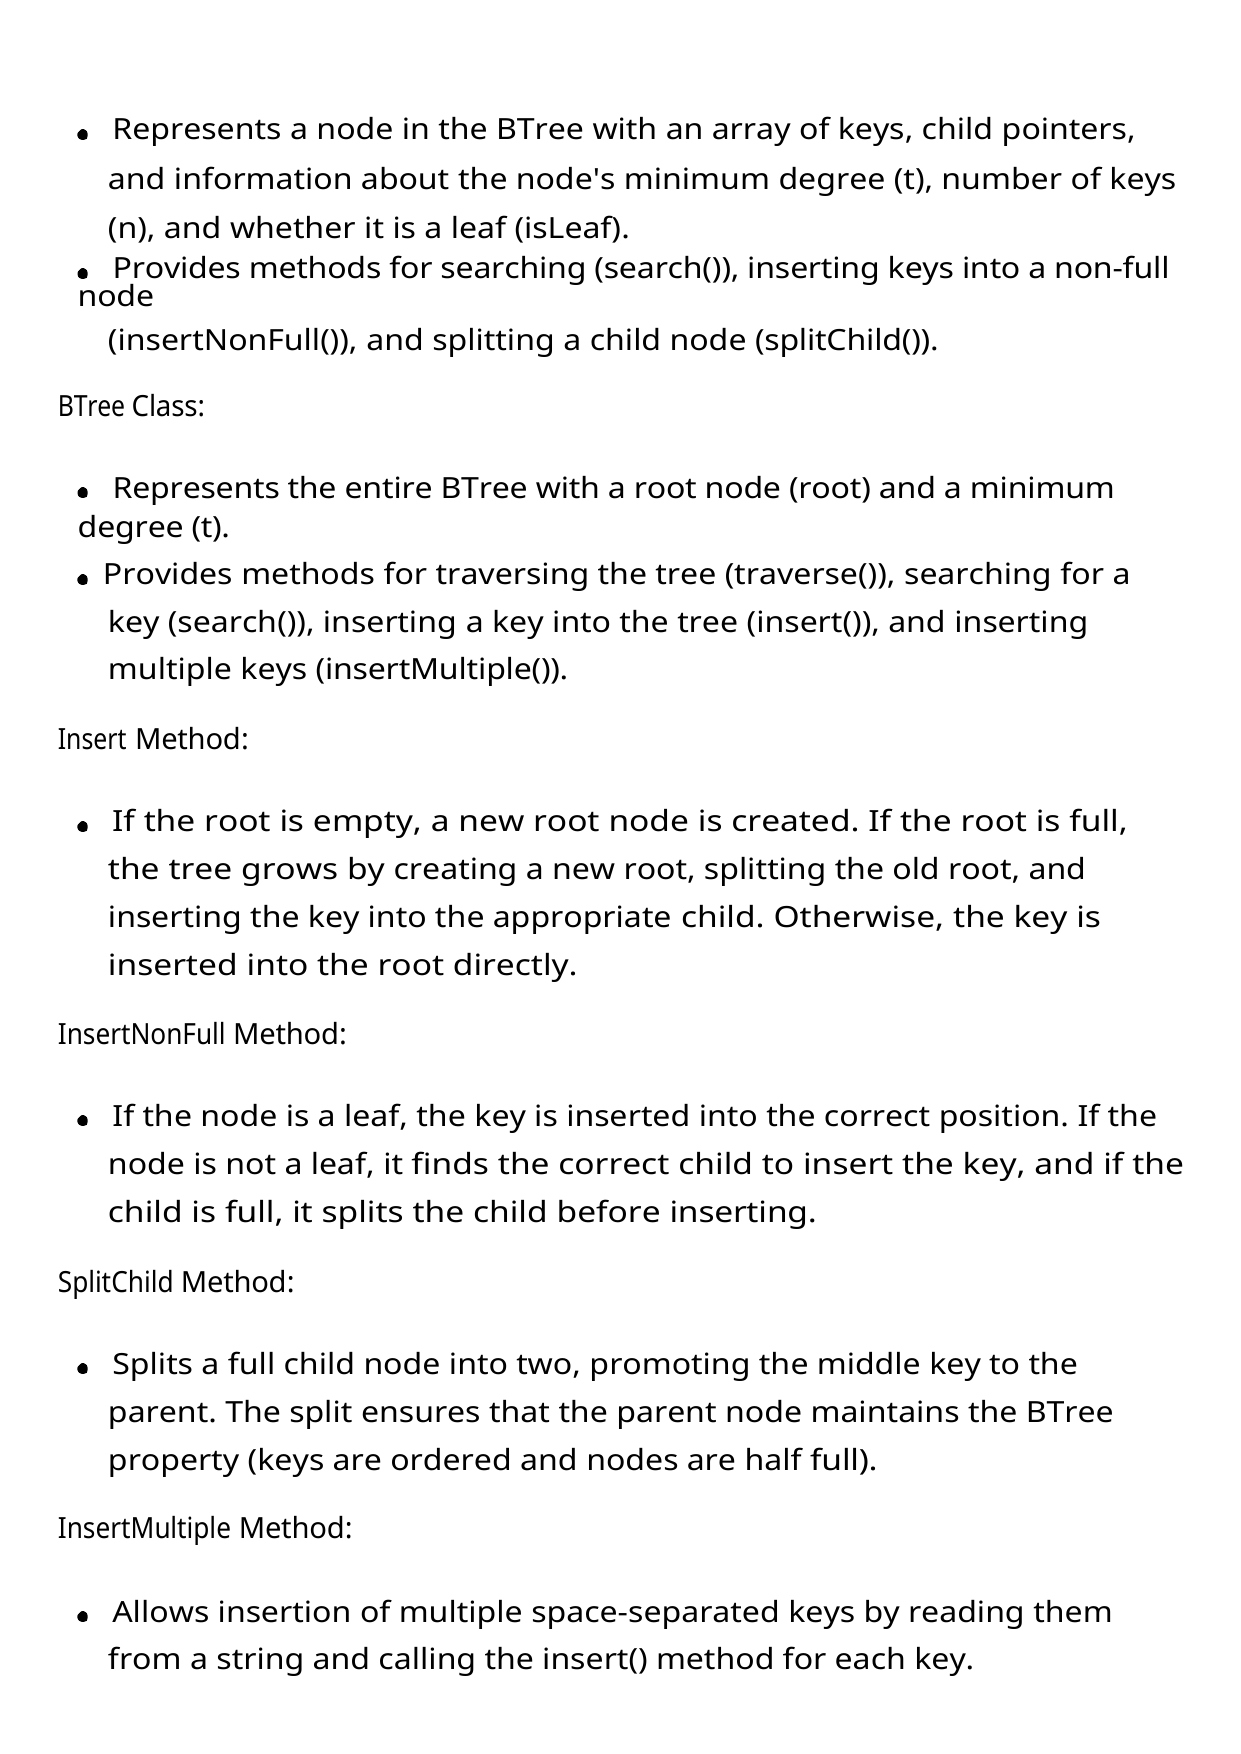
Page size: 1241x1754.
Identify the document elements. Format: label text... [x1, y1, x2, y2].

text If the root is empty, a new root node is created. If the root is full, the tree grows by creating a new root, splitting the old root, and inserting the key into the appropriate child. Otherwise, the key is inserted into the root directly. [77, 801, 1142, 984]
picture [77, 821, 88, 832]
picture [77, 268, 88, 279]
picture [77, 574, 88, 585]
picture [77, 129, 88, 140]
text InsertMultiple Method: [58, 1507, 1194, 1547]
text SplitChild Method: [58, 1261, 1194, 1301]
text BTree Class: [58, 385, 1194, 425]
picture [77, 1611, 88, 1622]
text (insertNonFull()), and splitting a child node (splitChild()). [108, 319, 1194, 358]
picture [77, 487, 88, 498]
text Insert Method: [58, 718, 1194, 758]
text Represents a node in the BTree with an array of keys, child pointers, and information about the node's minimum degree (t), number of keys (n), and whether it is a leaf (isLeaf). [77, 108, 1194, 247]
text Provides methods for traversing the tree (traverse()), searching for a key (search()), inserting a key into the tree (insert()), and inserting multiple keys (insertMultiple()). [77, 553, 1142, 688]
text If the node is a leaf, the key is inserted into the correct position. If the node is not a leaf, it finds the correct child to insert the key, and if the child is full, it splits the child before inserting. [77, 1095, 1194, 1231]
text Allows insertion of multiple space-separated keys by reading them from a string and calling the insert() method for each key. [77, 1591, 1142, 1678]
picture [77, 1363, 88, 1374]
text Represents the entire BTree with a root node (root) and a minimum degree (t). [77, 467, 1194, 546]
text Provides methods for searching (search()), inserting keys into a non-full node [77, 257, 1194, 312]
picture [77, 1115, 88, 1126]
text InsertNonFull Method: [58, 1013, 1194, 1053]
text Splits a full child node into two, promoting the middle key to the parent. The split ensures that the parent node maintains the BTree property (keys are ordered and nodes are half full). [77, 1343, 1194, 1479]
